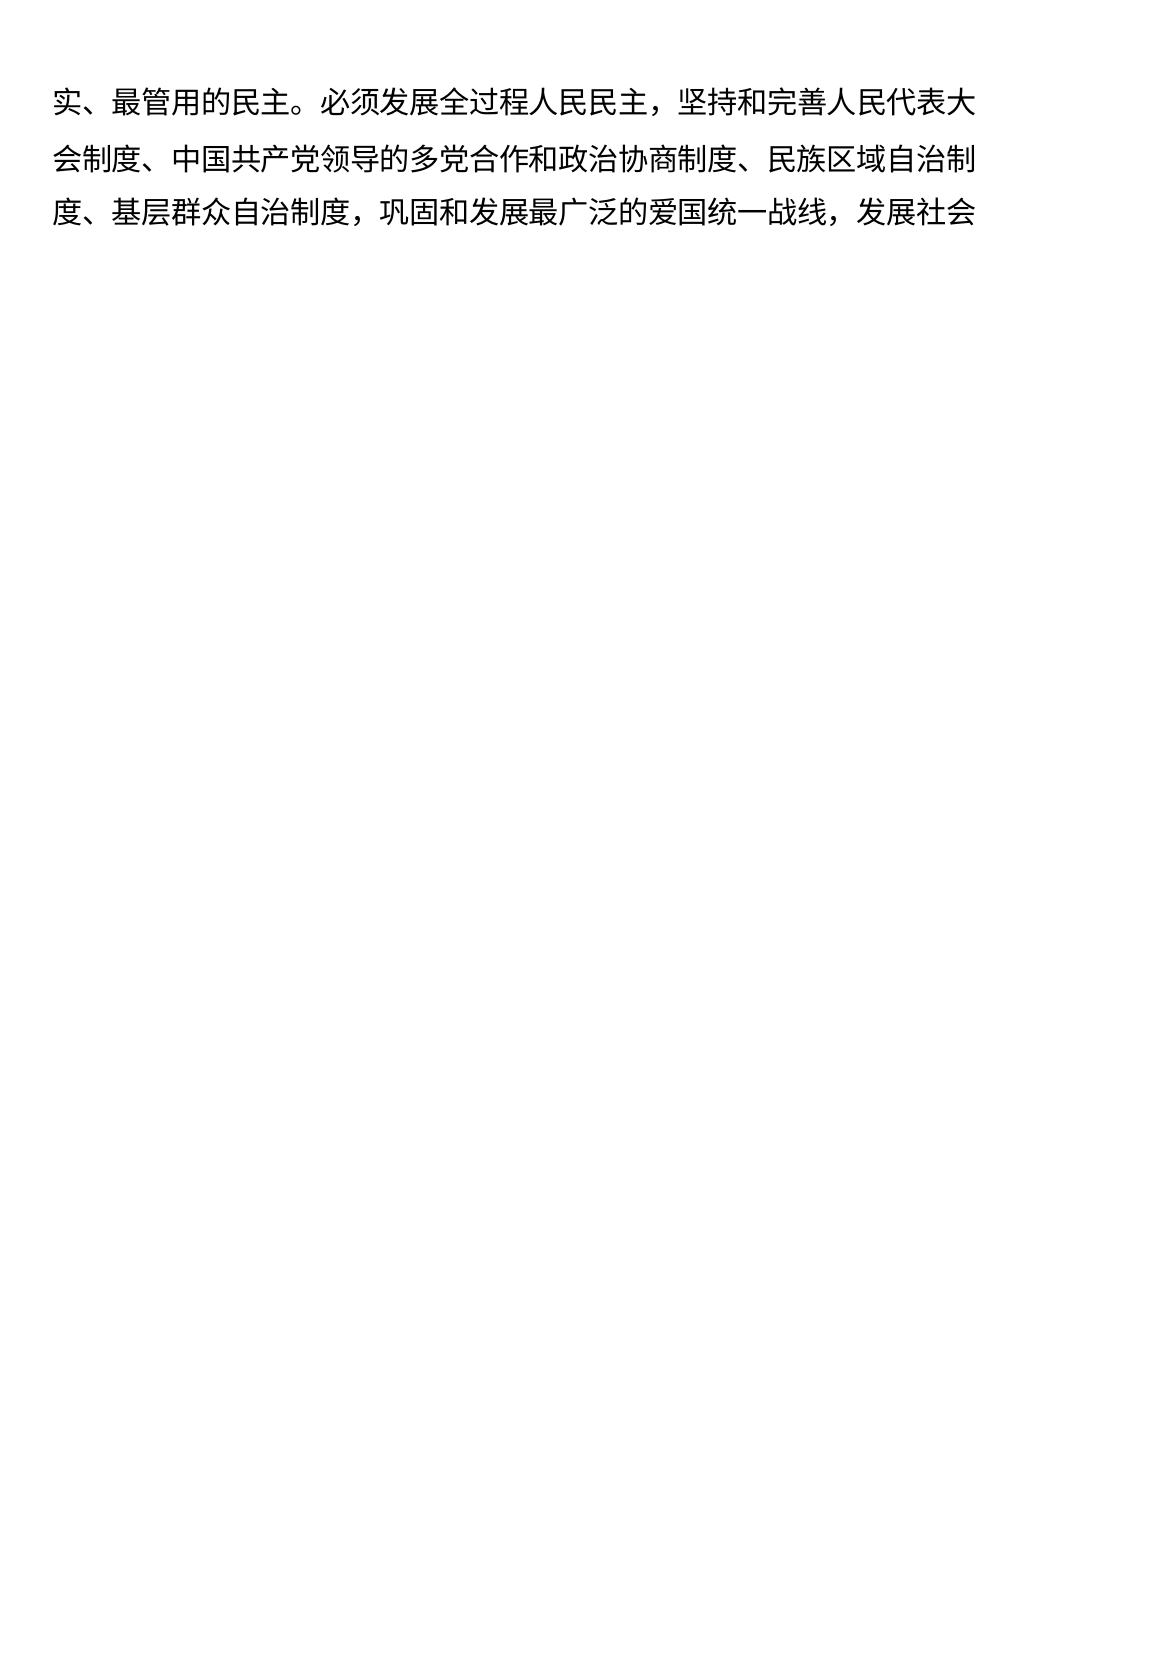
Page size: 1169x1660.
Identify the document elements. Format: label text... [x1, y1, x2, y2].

text 度、基层群众自治制度，巩固和发展最广泛的爱国统一战线，发展社会 [52, 192, 993, 232]
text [52, 78, 981, 179]
